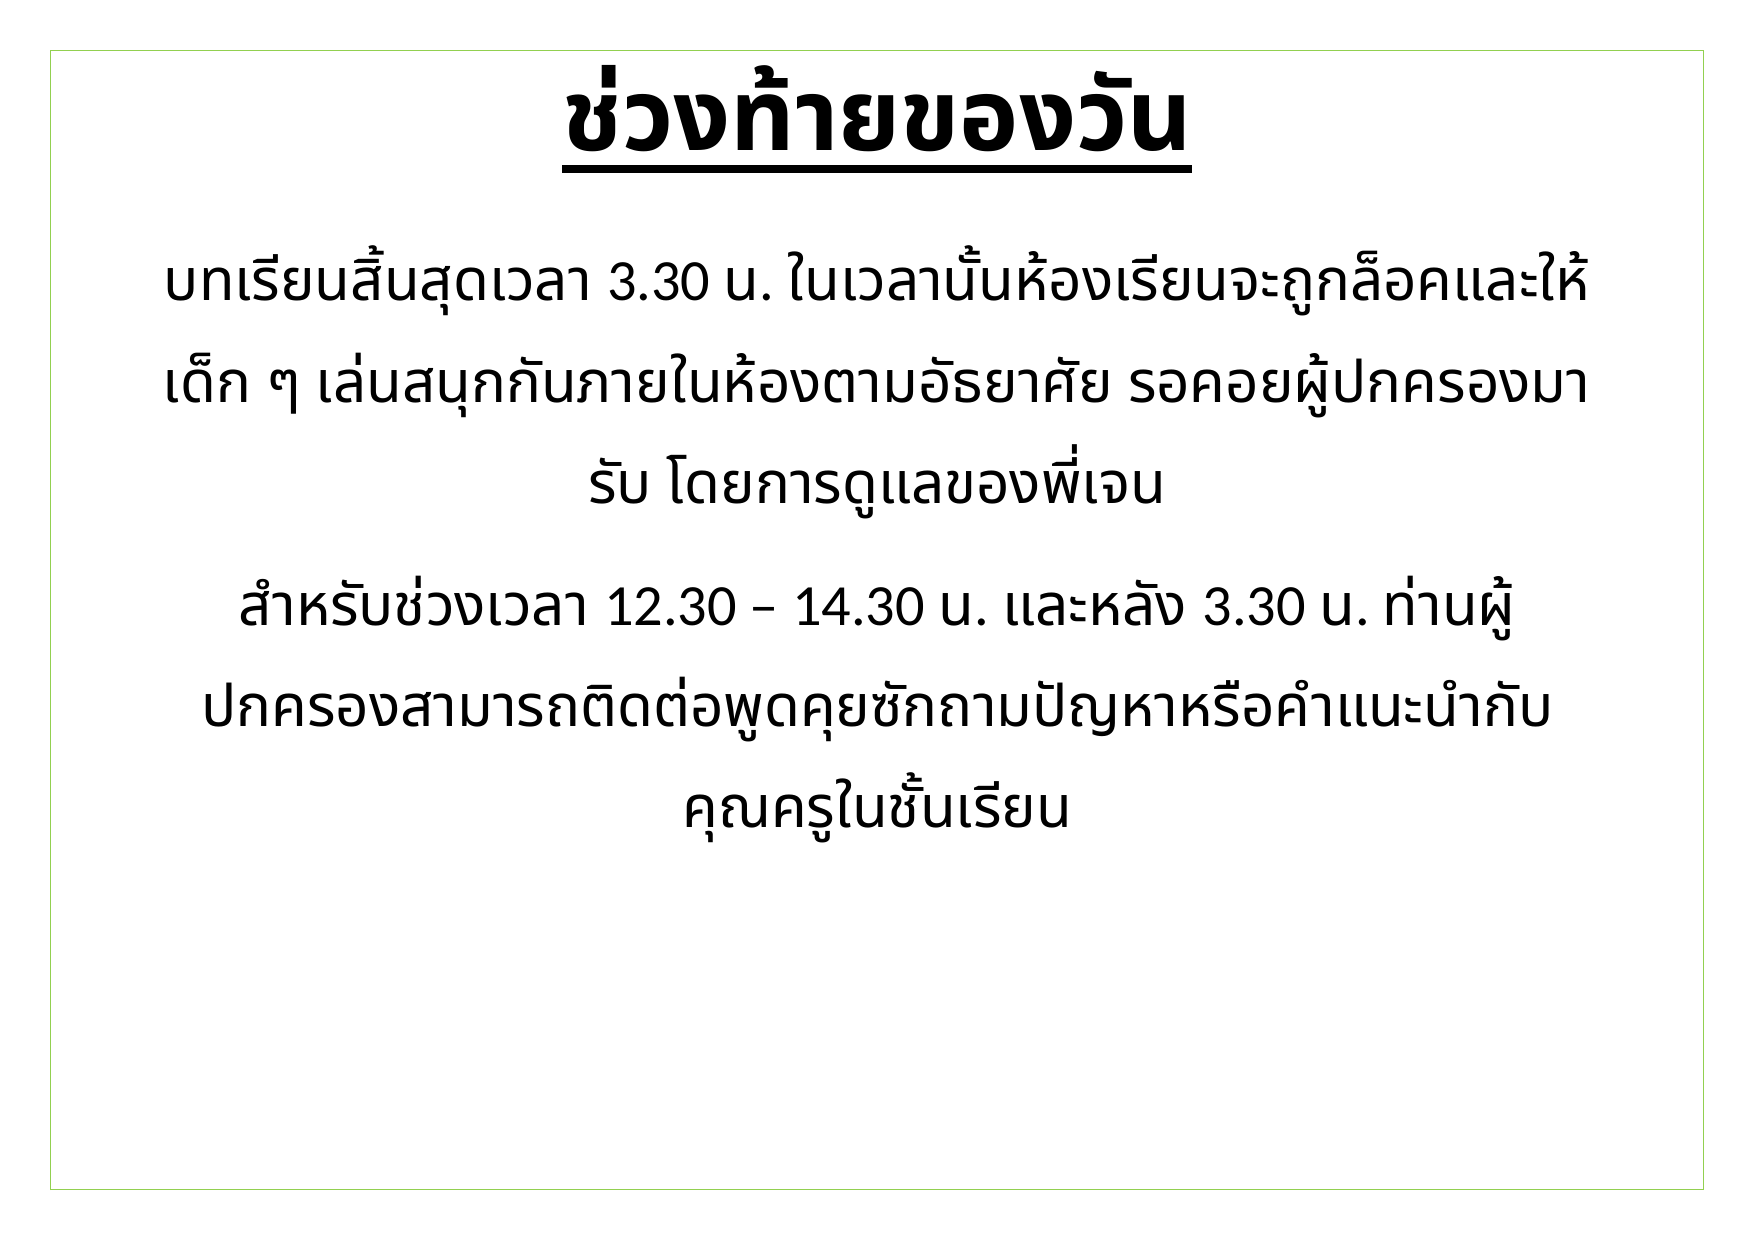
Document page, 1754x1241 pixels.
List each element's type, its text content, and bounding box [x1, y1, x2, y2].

text บทเรียนสิ้นสุดเวลา 3.30 น. ในเวลานั้นห้องเรียนจะถูกล็อคและให้เด็ก ๆ เล่นสนุกกันภายในห้องตามอัธยาศัย รอคอยผู้ปกครองมารับ โดยการดูแลของพี่เจน [150, 239, 1604, 529]
text สำหรับช่วงเวลา 12.30 – 14.30 น. และหลัง 3.30 น. ท่านผู้ปกครองสามารถติดต่อพูดคุยซักถามปัญหาหรือคำแนะนำกับคุณครูในชั้นเรียน [150, 563, 1604, 854]
text ช่วงท้ายของวัน [150, 51, 1604, 196]
